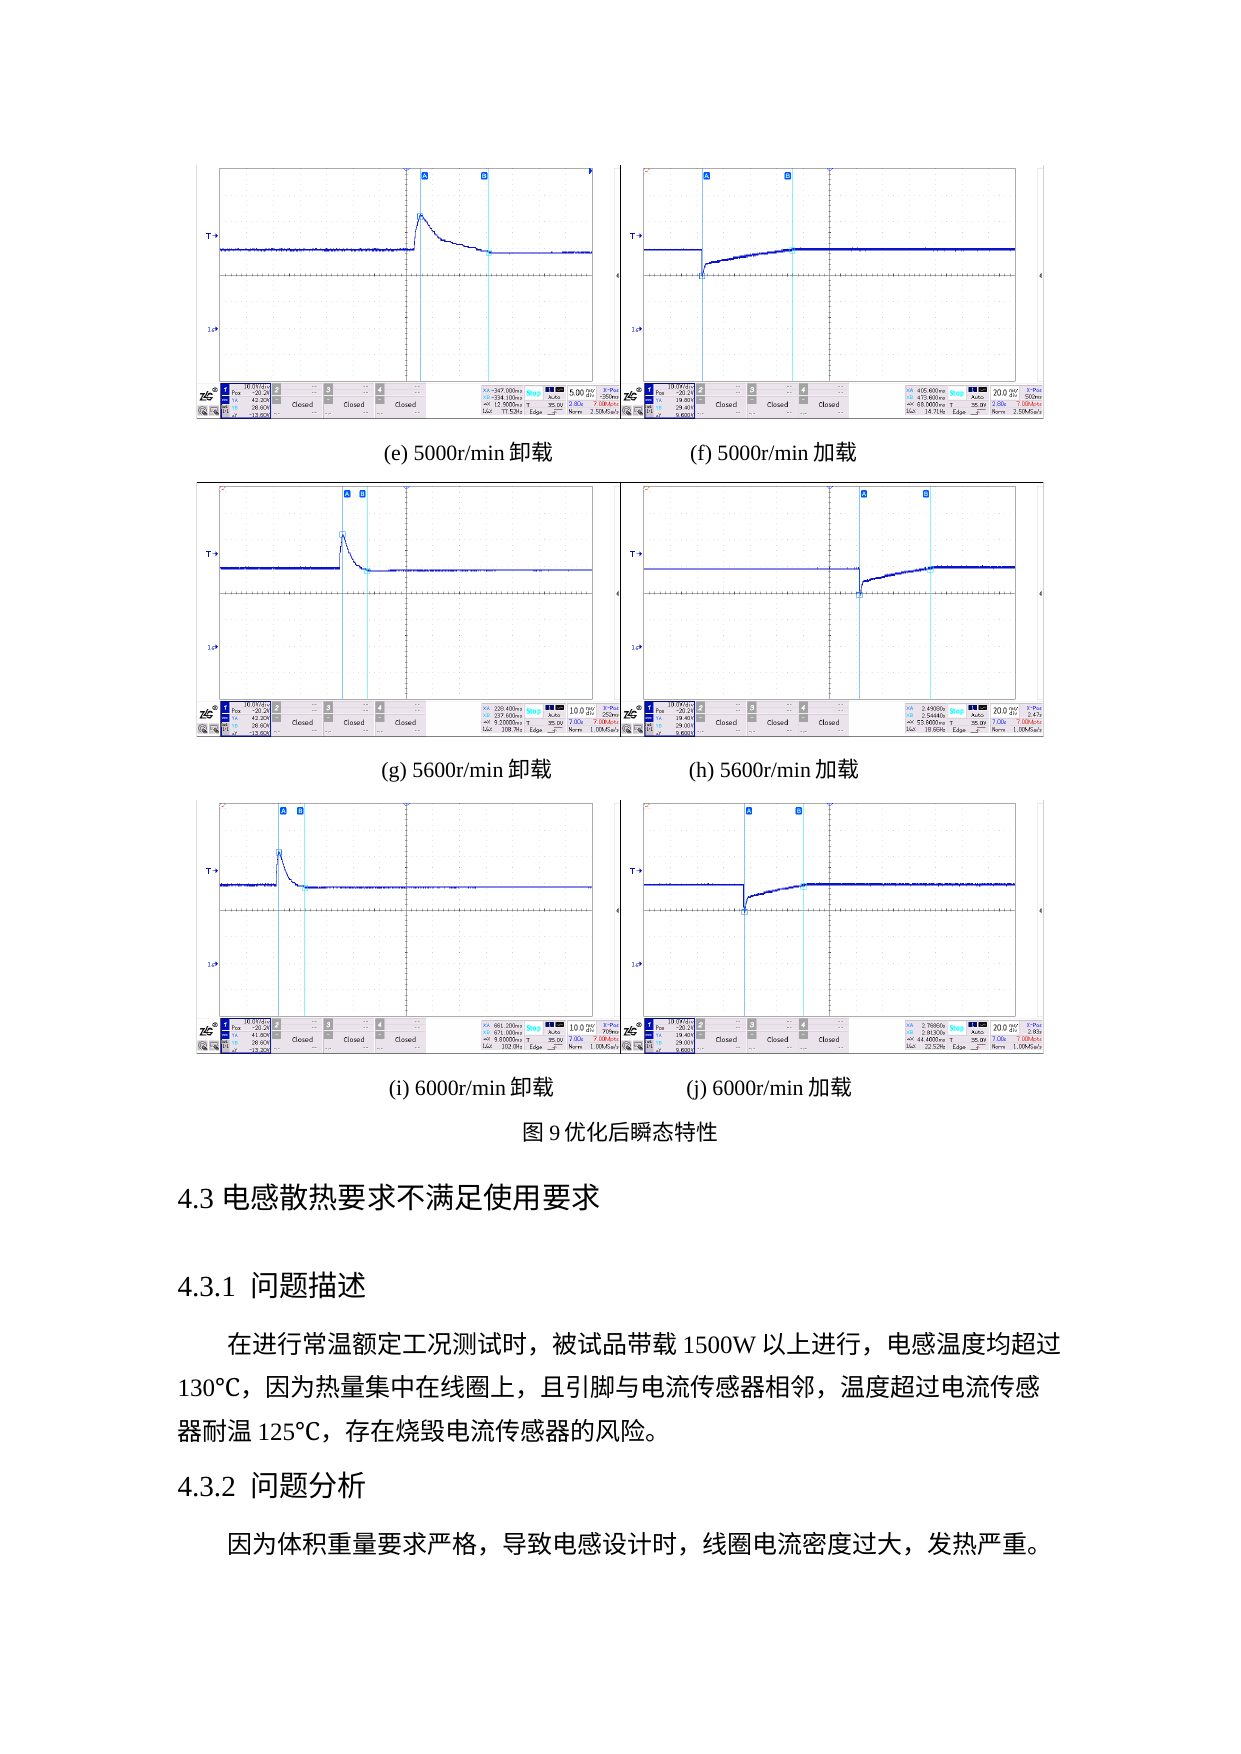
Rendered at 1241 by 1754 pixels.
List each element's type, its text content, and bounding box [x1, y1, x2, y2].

text 在进行常温额定工况测试时，被试品带载1500W以上进行，电感温度均超过130℃，因为热量集中在线圈上，且引脚与电流传感器相邻，温度超过电流传感器耐温125℃，存在烧毁电流传感器的风险。 [177, 1318, 1063, 1449]
picture [196, 482, 1044, 737]
subtitle 4.3 电感散热要求不满足使用要求 [177, 1163, 1063, 1228]
text 4.3.2 问题分析 [177, 1462, 1063, 1506]
text (g) 5600r/min卸载 (h) 5600r/min加载 [177, 752, 1063, 784]
text (e) 5000r/min卸载 (f) 5000r/min加载 [177, 434, 1063, 467]
text (i) 6000r/min卸载 (j) 6000r/min加载 [177, 1069, 1063, 1102]
picture [196, 165, 1044, 419]
picture [196, 800, 1044, 1054]
text 图 9 优化后瞬态特性 [177, 1114, 1063, 1147]
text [177, 1518, 1063, 1562]
text 4.3.1 问题描述 [177, 1262, 1063, 1306]
